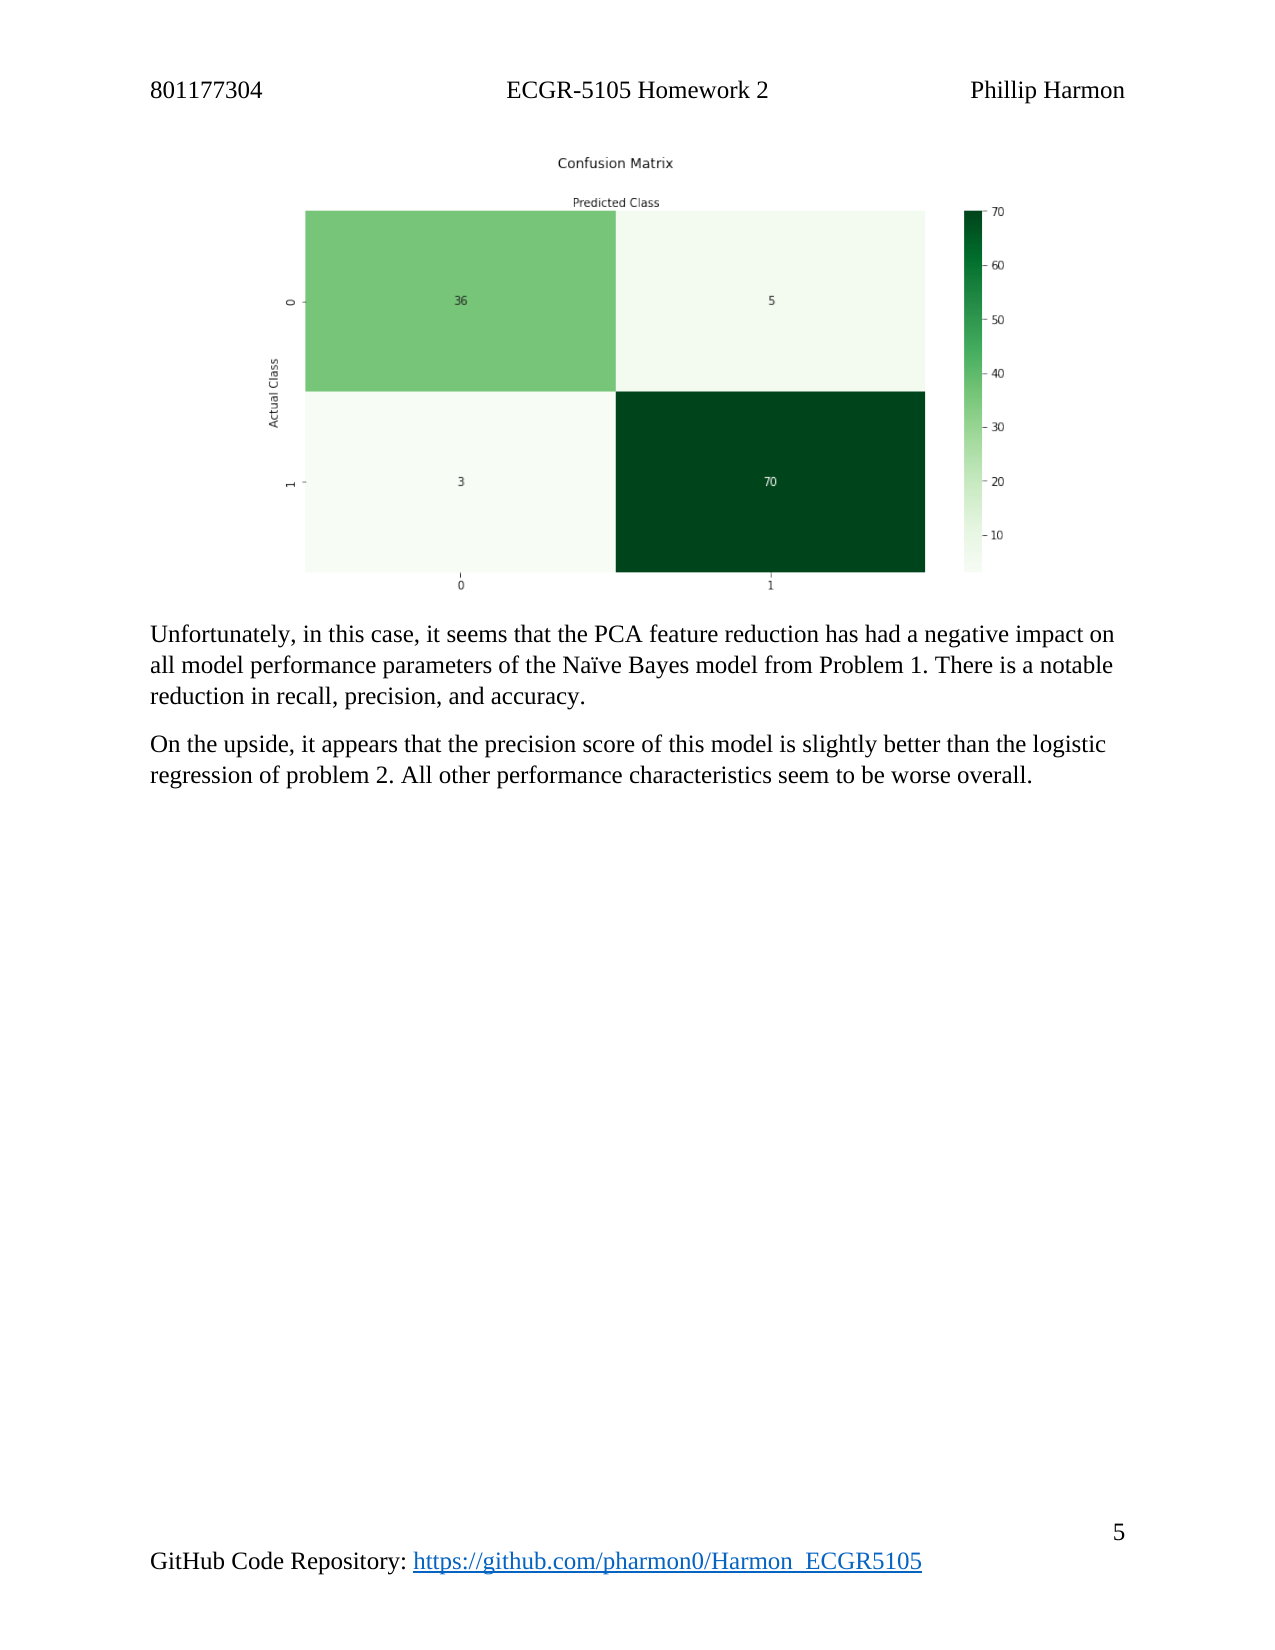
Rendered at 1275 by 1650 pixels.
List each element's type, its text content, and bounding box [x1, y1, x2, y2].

text On the upside, it appears that the precision score of this model is slightly better than the logistic regression of problem 2. All other performance characteristics seem to be worse overall. [150, 729, 1125, 788]
text Unfortunately, in this case, it seems that the PCA feature reduction has had a negative impact on all model performance parameters of the Naïve Bayes model from Problem 1. There is a notable reduction in recall, precision, and accuracy. [150, 619, 1125, 710]
picture [262, 150, 1013, 600]
